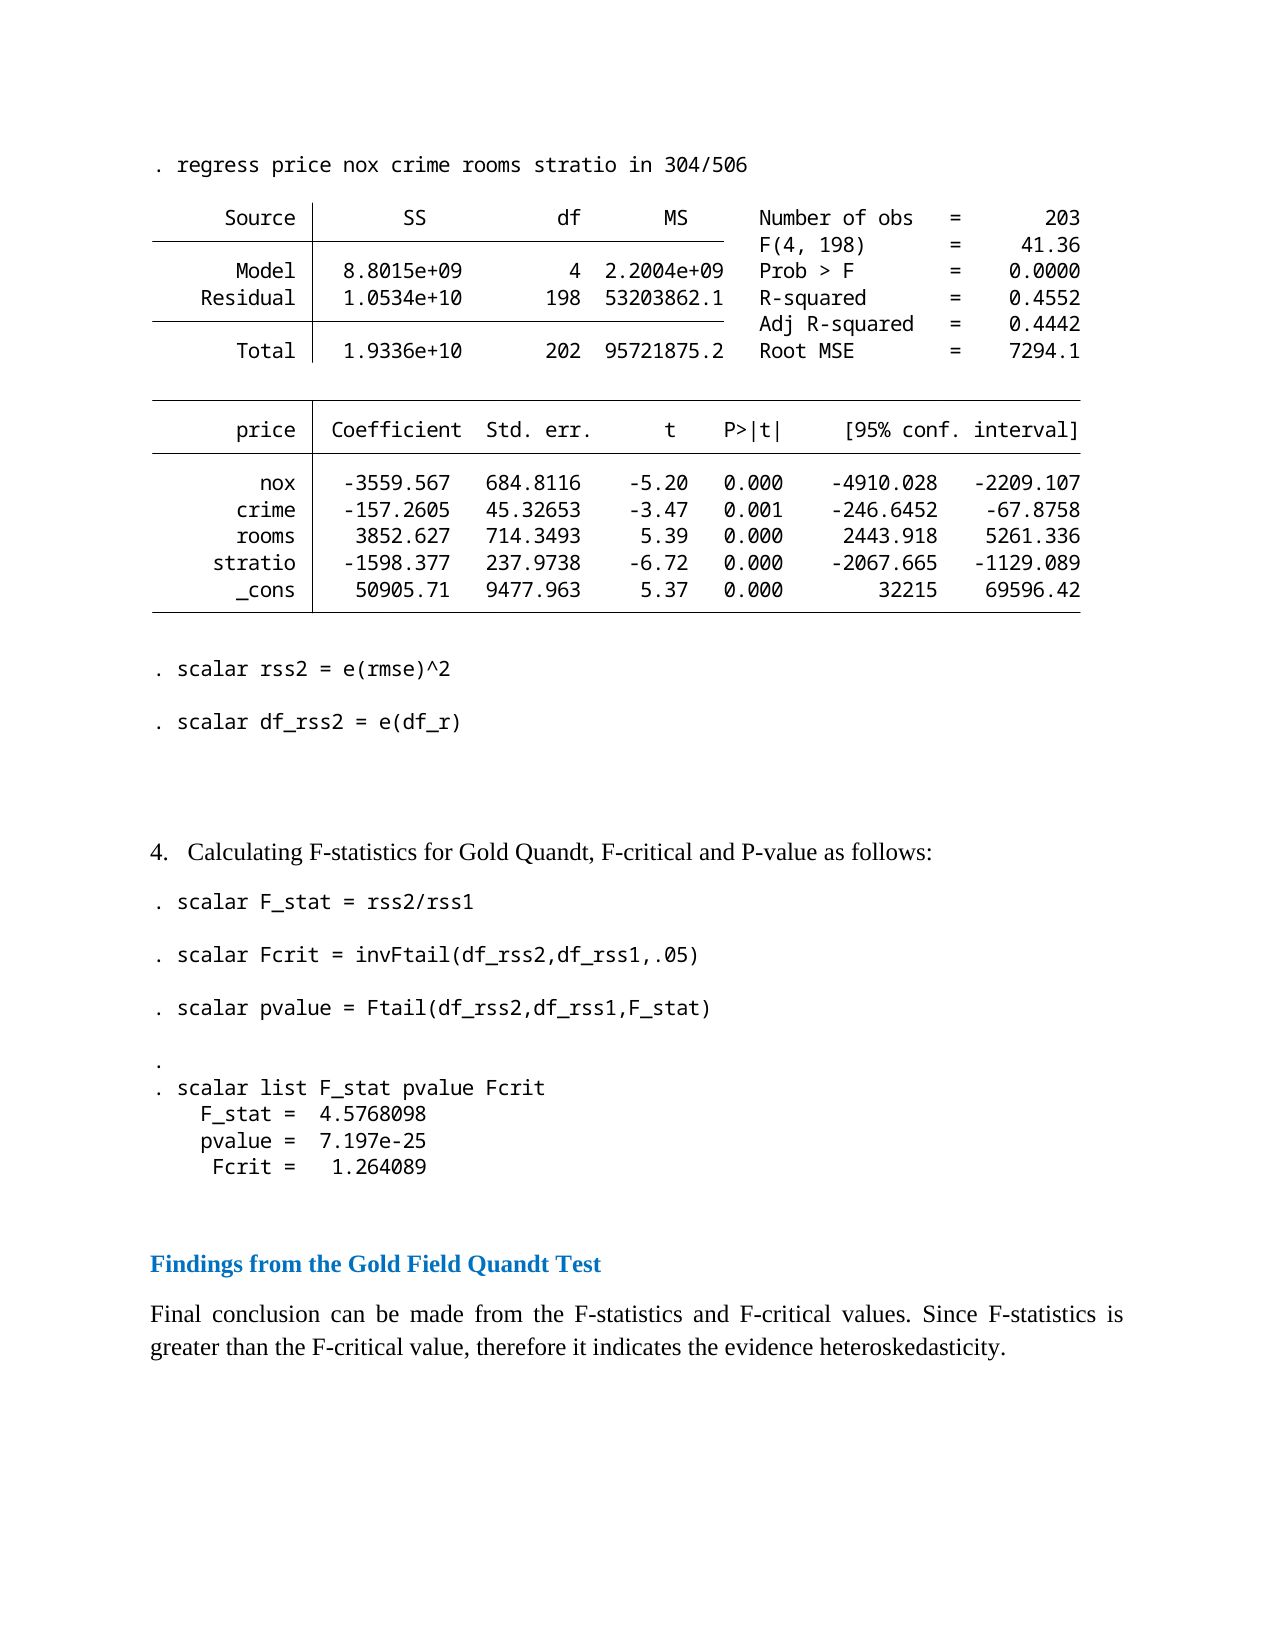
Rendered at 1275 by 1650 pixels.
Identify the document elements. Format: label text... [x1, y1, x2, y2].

list Calculating F-statistics for Gold Quandt, F-critical and P-value as follows: [150, 837, 1125, 866]
text Findings from the Gold Field Quandt Test [150, 1249, 1125, 1278]
text Final conclusion can be made from the F-statistics and F-critical values. Since F-statistics is greater than the F-critical value, therefore it indicates the evidence heteroskedasticity. [150, 1299, 1125, 1361]
